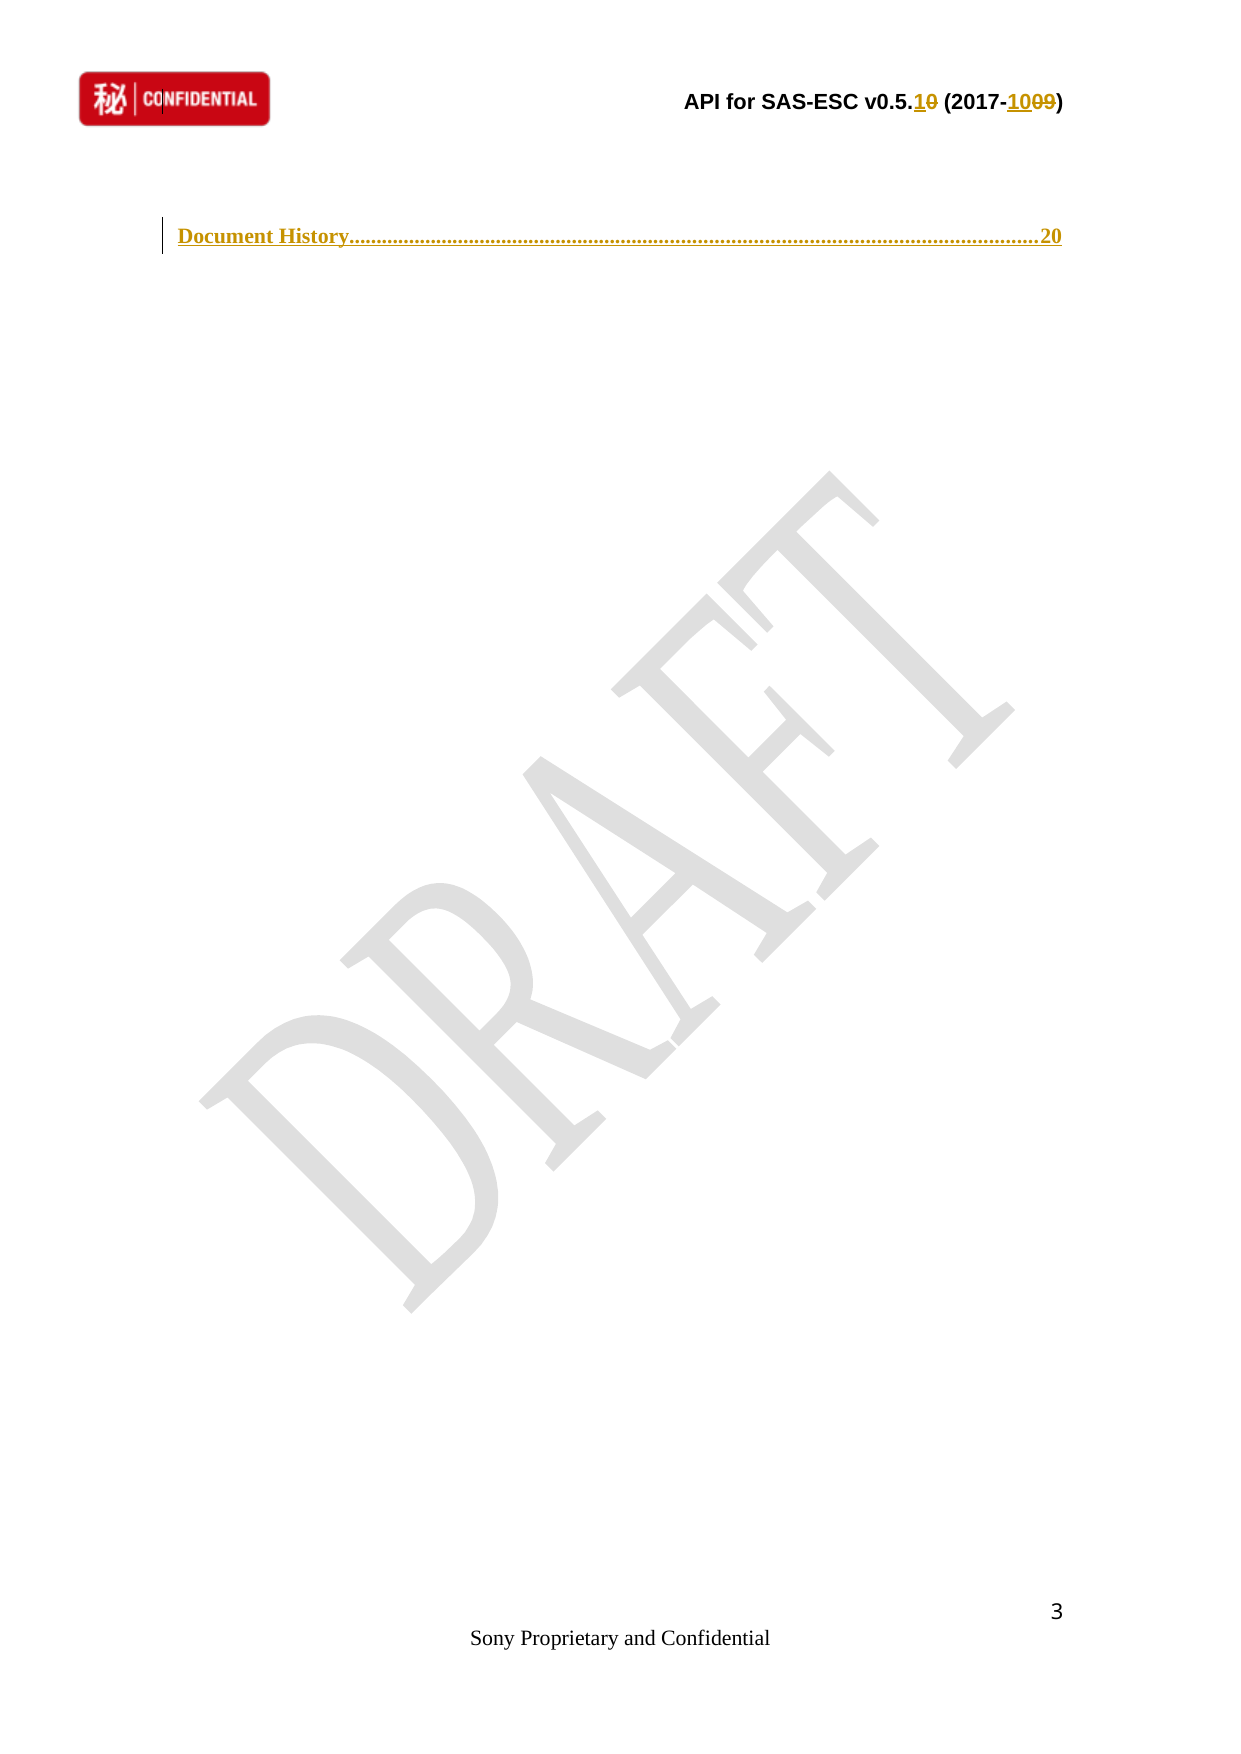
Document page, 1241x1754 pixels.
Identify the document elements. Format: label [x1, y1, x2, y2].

picture [65, 66, 285, 132]
